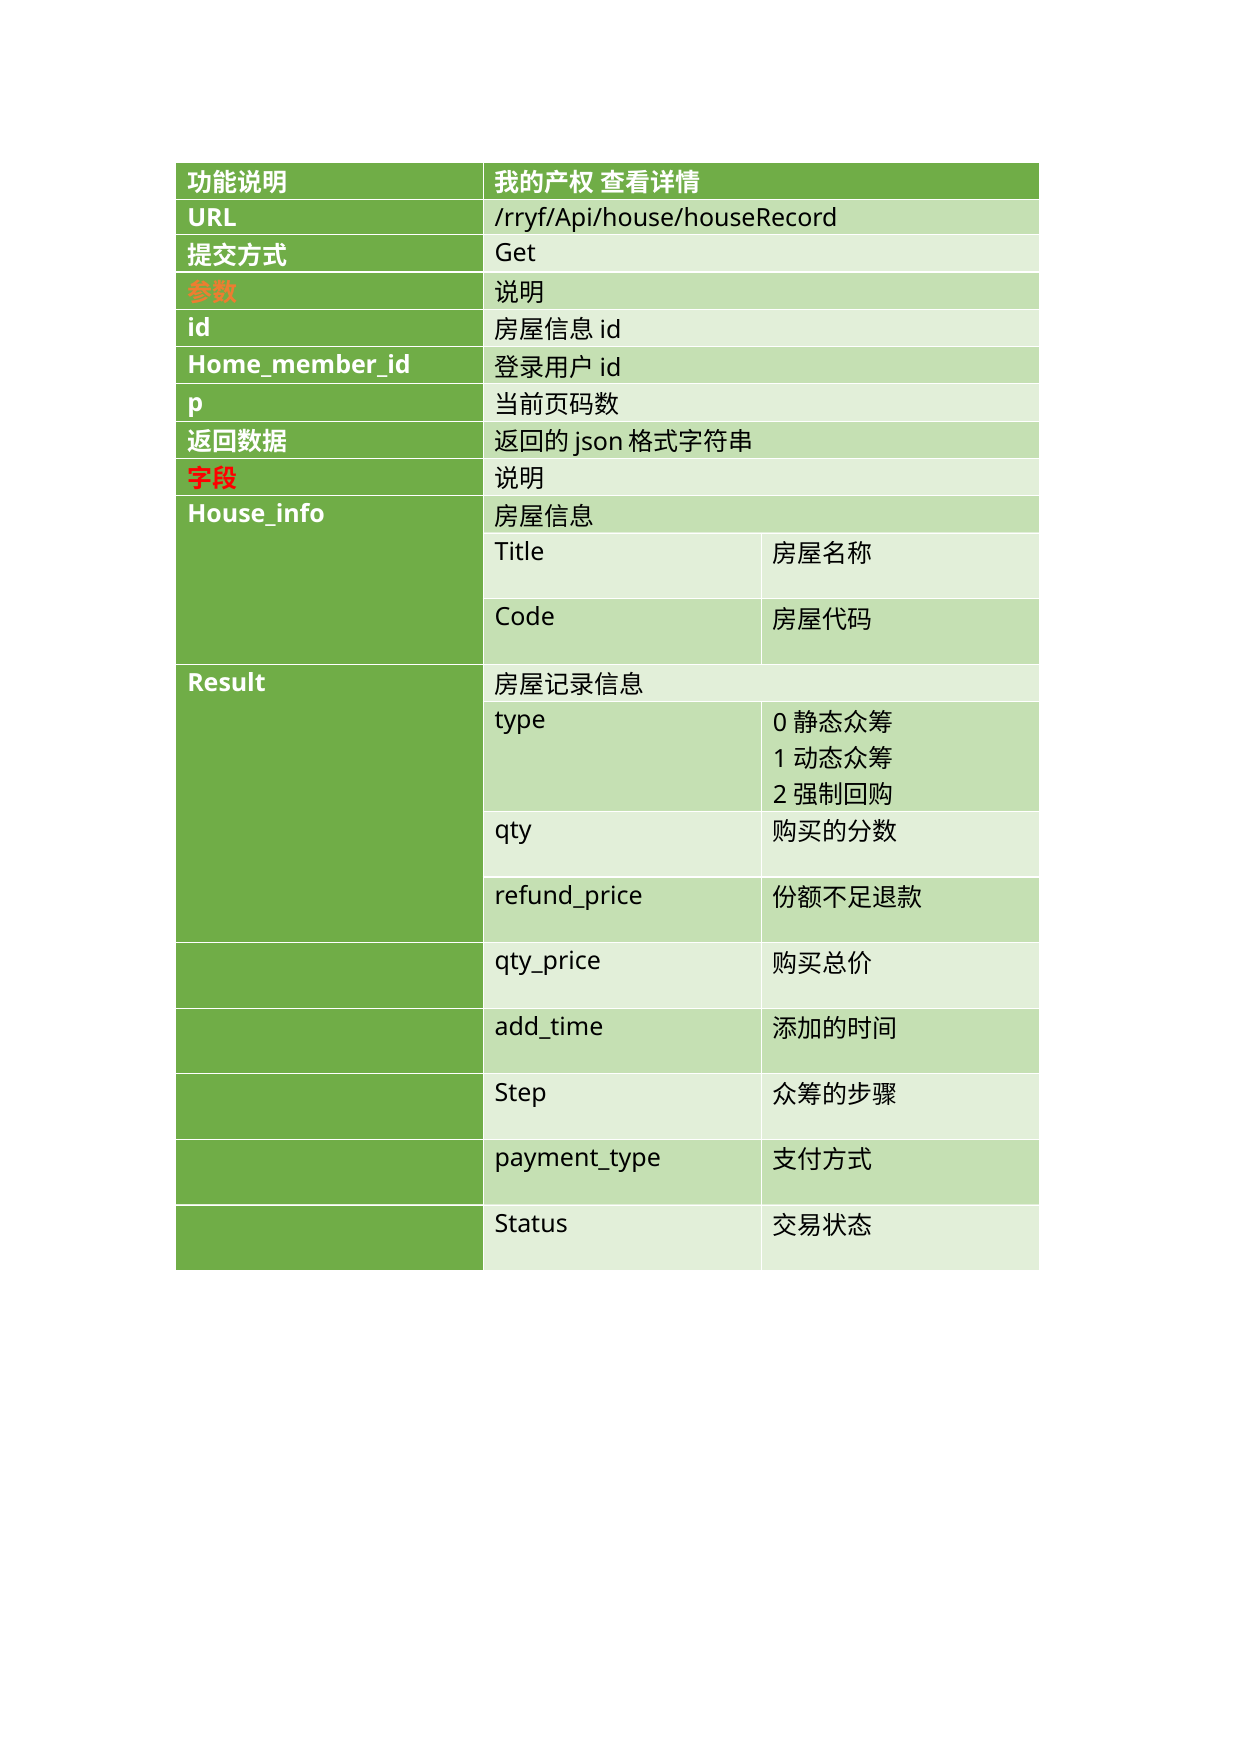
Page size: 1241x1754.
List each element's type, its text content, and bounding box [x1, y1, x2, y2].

table_cell type [484, 702, 761, 811]
table_cell refund_price [484, 878, 761, 942]
table_cell Step [484, 1074, 761, 1139]
table_cell 房屋信息id [484, 310, 1039, 346]
table_header 功能说明 [176, 163, 483, 199]
table_cell 登录用户id [484, 347, 1039, 383]
table_cell 交易状态 [762, 1206, 1039, 1270]
table_cell 房屋信息 [484, 496, 1039, 532]
table_cell [176, 1140, 483, 1204]
table_cell qty [484, 812, 761, 876]
table_cell 当前页码数 [484, 384, 1039, 421]
table_cell Result [176, 665, 483, 942]
table_cell 字段 [176, 459, 483, 495]
table_cell 添加的时间 [762, 1009, 1039, 1073]
table_cell 支付方式 [762, 1140, 1039, 1204]
table_cell 返回的json格式字符串 [484, 422, 1039, 458]
table_cell Code [484, 599, 761, 664]
table_cell 房屋记录信息 [484, 665, 1039, 701]
table_cell Get [484, 235, 1039, 271]
table_cell 份额不足退款 [762, 878, 1039, 942]
table_cell 说明 [484, 459, 1039, 495]
table_cell qty_price [484, 943, 761, 1008]
table_cell add_time [484, 1009, 761, 1073]
table_cell p [176, 384, 483, 421]
table_cell [176, 1074, 483, 1139]
table_header 我的产权 查看详情 [484, 163, 1039, 199]
table_cell URL [176, 200, 483, 234]
table_cell 说明 [484, 273, 1039, 309]
table_cell 房屋代码 [762, 599, 1039, 664]
table_cell Home_member_id [176, 347, 483, 383]
table_cell 0 静态众筹 1 动态众筹 2 强制回购 [762, 702, 1039, 811]
table_cell Title [484, 534, 761, 598]
table_cell [176, 1206, 483, 1270]
table_cell 参数 [176, 273, 483, 309]
table_cell Status [484, 1206, 761, 1270]
table_cell 购买总价 [762, 943, 1039, 1008]
table_cell [176, 1009, 483, 1073]
table_cell payment_type [484, 1140, 761, 1204]
table_cell id [176, 310, 483, 346]
table_cell House_info [176, 496, 483, 664]
table_cell 提交方式 [176, 235, 483, 271]
table_cell 房屋名称 [762, 534, 1039, 598]
table_cell 众筹的步骤 [762, 1074, 1039, 1139]
table_cell 购买的分数 [762, 812, 1039, 876]
table_cell /rryf/Api/house/houseRecord [484, 200, 1039, 234]
table_cell [176, 943, 483, 1008]
table_cell 返回数据 [176, 422, 483, 458]
